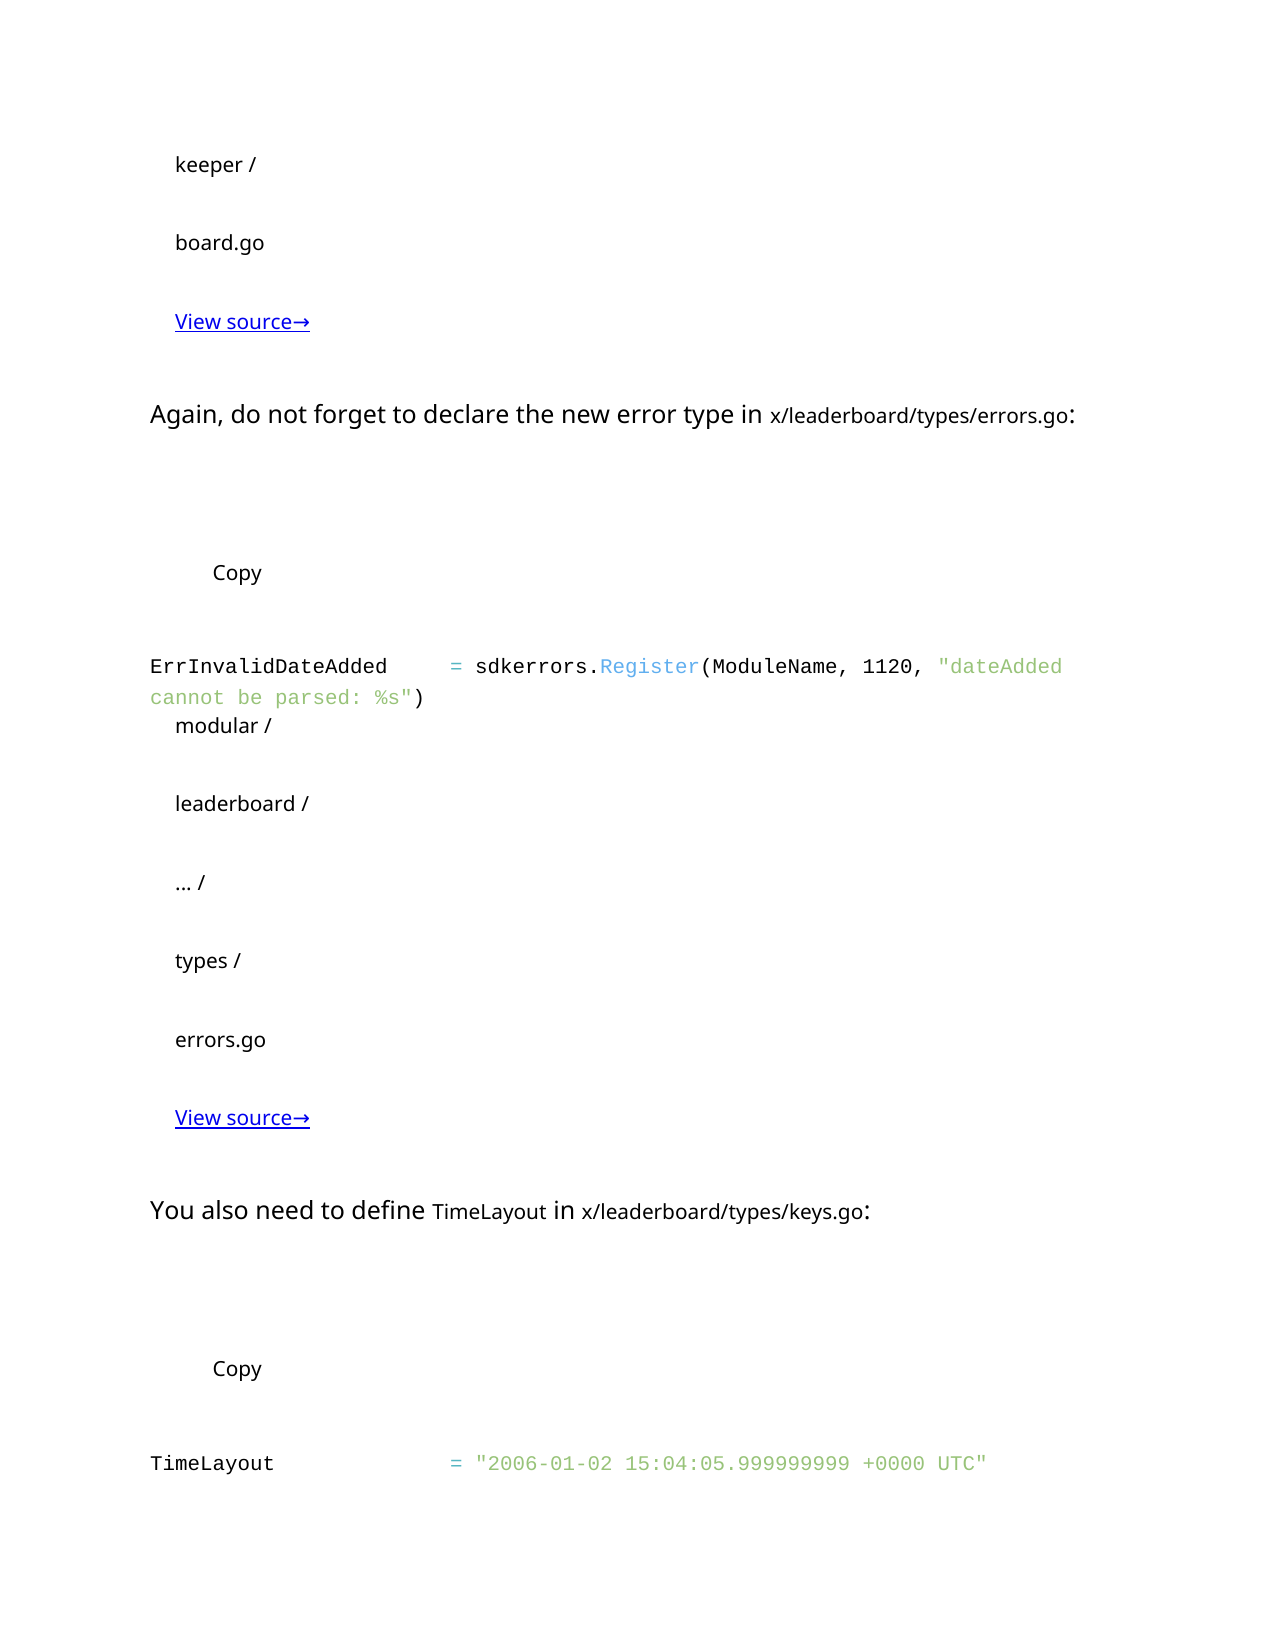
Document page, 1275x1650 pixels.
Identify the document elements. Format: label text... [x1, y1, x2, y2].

text Copy [194, 543, 1094, 598]
text View source→ [175, 1103, 1080, 1132]
text Copy [194, 1339, 1094, 1395]
text board.go [175, 228, 1100, 257]
text ... / [175, 868, 1100, 896]
text View source→ [175, 307, 1080, 335]
text ErrInvalidDateAdded = sdkerrors.Register(ModuleName, 1120, "dateAdded cannot be parsed: %s") [150, 648, 1125, 711]
text TimeLayout = "2006-01-02 15:04:05.999999999 +0000 UTC" [150, 1445, 1125, 1476]
text leaderboard / [175, 789, 1100, 818]
text modular / [175, 711, 1100, 739]
text types / [175, 946, 1100, 975]
text errors.go [175, 1025, 1100, 1053]
text You also need to define TimeLayout in x/leaderboard/types/keys.go: [150, 1182, 1125, 1227]
text Again, do not forget to declare the new error type in x/leaderboard/types/errors.go: [150, 385, 1125, 431]
text keeper / [175, 150, 1100, 178]
